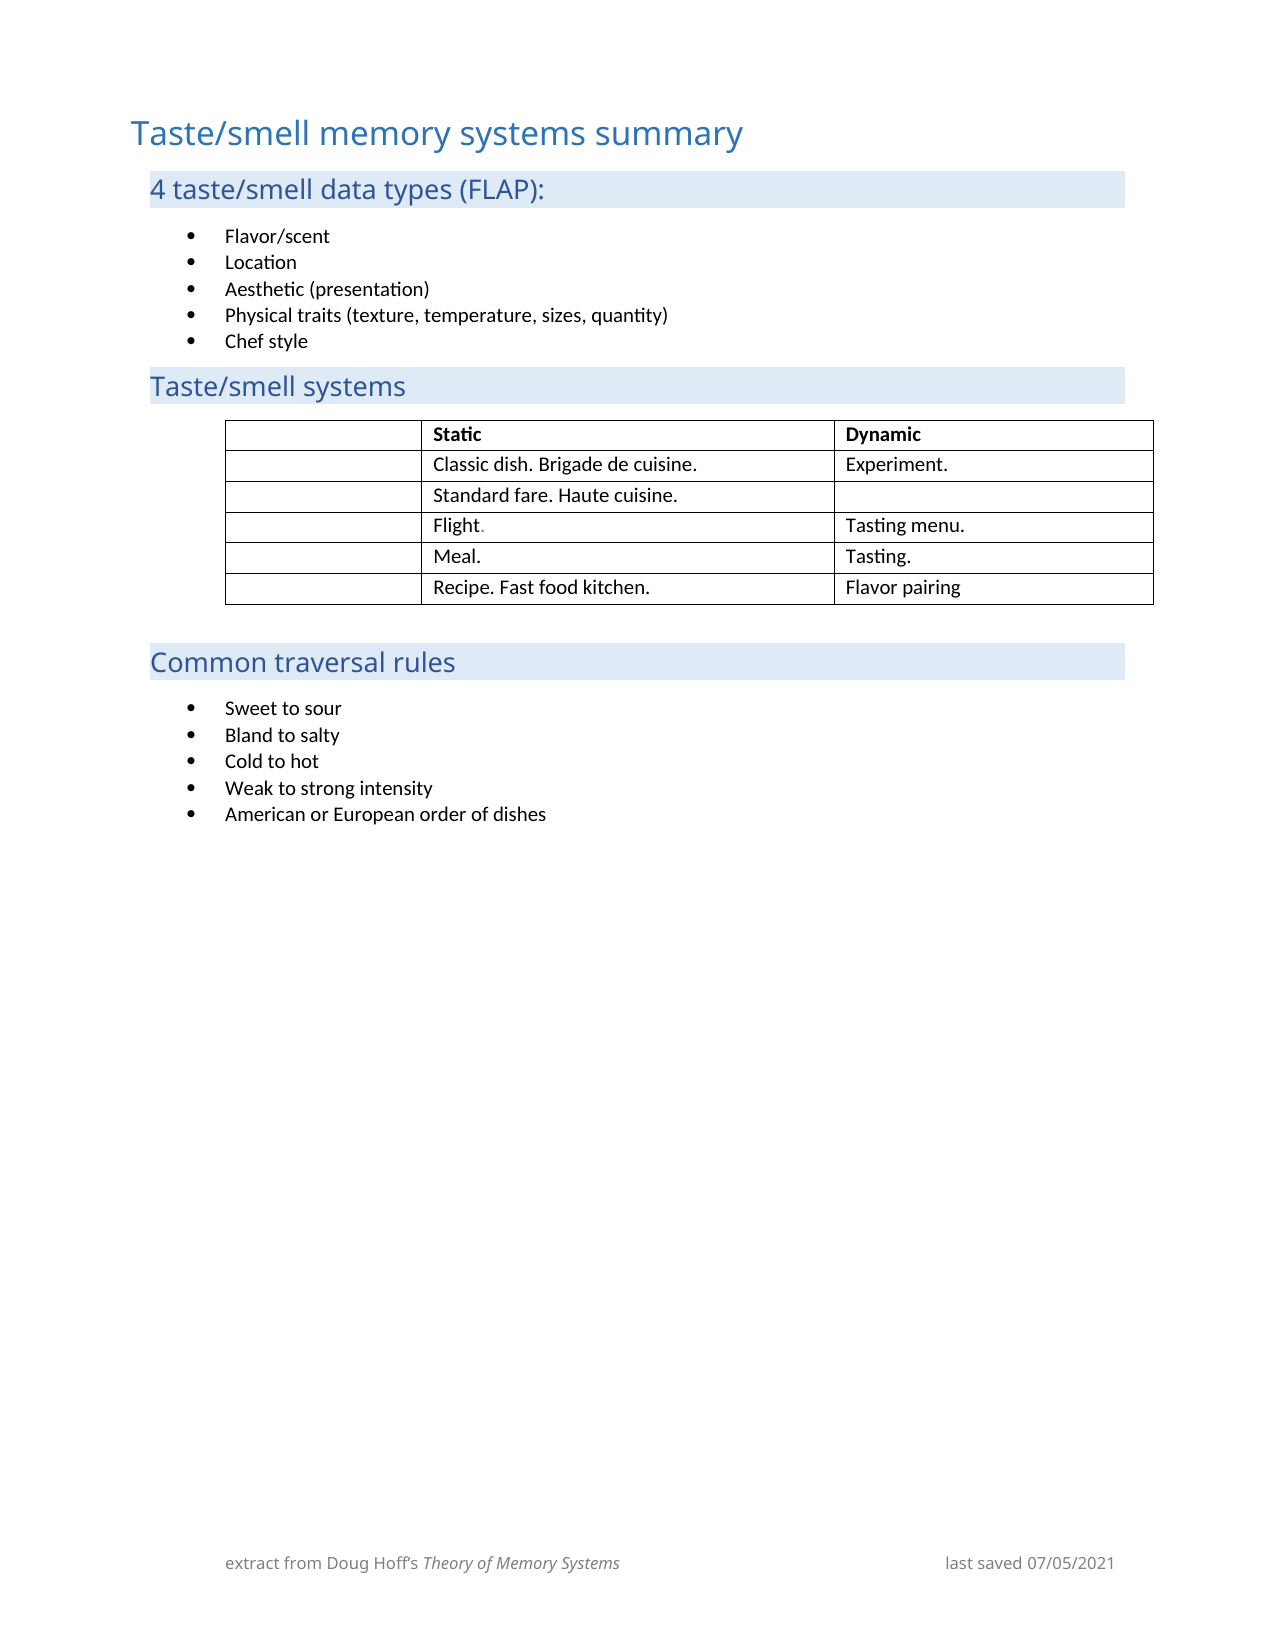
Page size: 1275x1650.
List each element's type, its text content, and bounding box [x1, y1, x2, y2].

list Sweet to sour [187, 696, 1125, 721]
list Weak to strong intensity [187, 775, 1125, 800]
table_cell Classic dish. Brigade de cuisine. [422, 451, 834, 481]
table_header Static [422, 421, 834, 450]
list American or European order of dishes [187, 801, 1125, 826]
table_cell Flight. [422, 513, 834, 542]
table_cell Flavor pairing [835, 574, 1153, 603]
subtitle Common traversal rules [150, 643, 1125, 680]
subtitle Taste/smell systems [150, 367, 1125, 404]
table_cell [226, 543, 421, 573]
list Flavor/scent [187, 223, 1125, 248]
table_cell [226, 574, 421, 603]
table_cell Recipe. Fast food kitchen. [422, 574, 834, 603]
list Cold to hot [187, 748, 1125, 774]
table_cell [226, 513, 421, 542]
table_cell Standard fare. Haute cuisine. [422, 482, 834, 512]
table_cell [226, 482, 421, 512]
list Chef style [187, 328, 1125, 354]
table_cell Meal. [422, 543, 834, 573]
table_cell [226, 451, 421, 481]
subtitle Taste/smell memory systems summary [131, 109, 1125, 155]
table_cell Tasting menu. [835, 513, 1153, 542]
table_cell Tasting. [835, 543, 1153, 573]
list Location [187, 249, 1125, 275]
table_header Dynamic [835, 421, 1153, 450]
subtitle 4 taste/smell data types (FLAP): [150, 171, 1125, 208]
table_cell [835, 482, 1153, 512]
list Aesthetic (presentation) [187, 276, 1125, 301]
list Physical traits (texture, temperature, sizes, quantity) [187, 302, 1125, 328]
list Bland to salty [187, 722, 1125, 747]
table_header [226, 421, 421, 450]
table_cell Experiment. [835, 451, 1153, 481]
